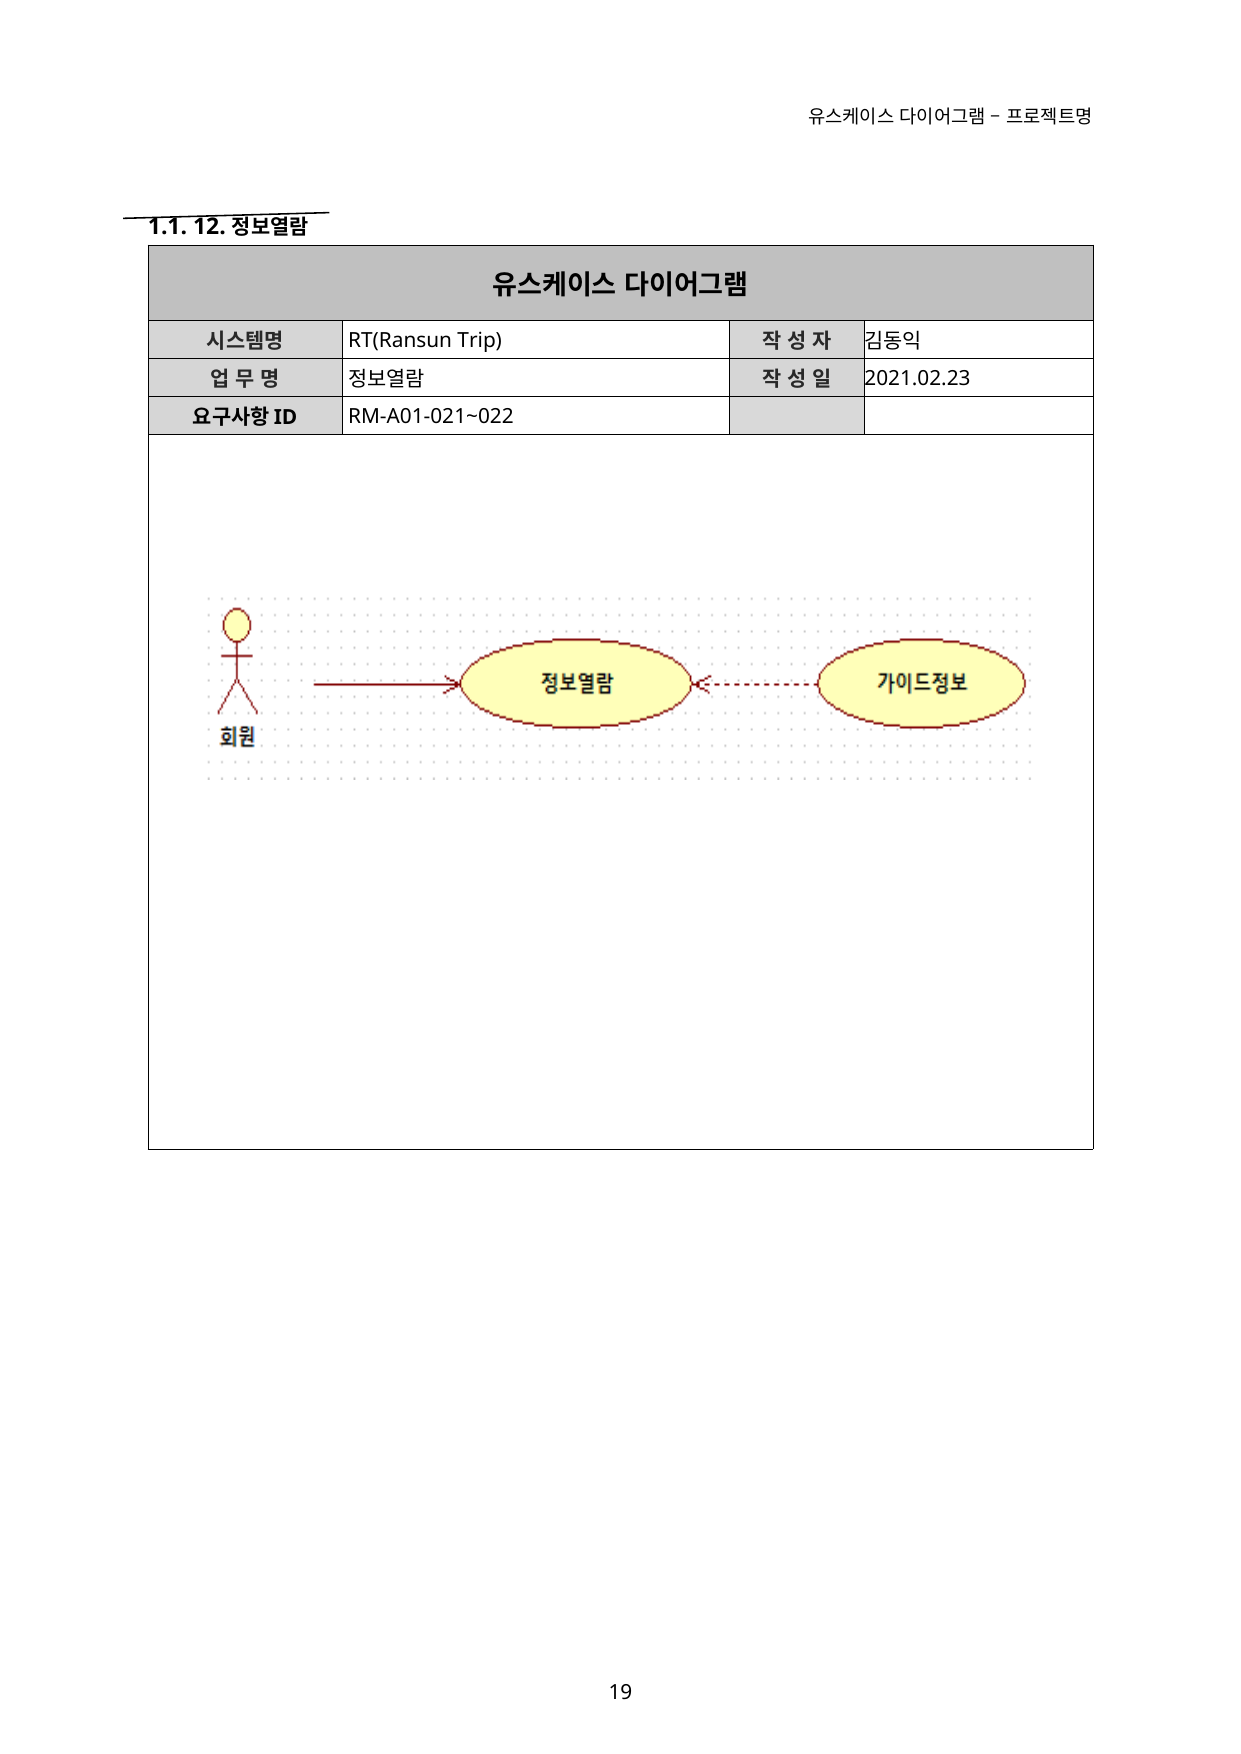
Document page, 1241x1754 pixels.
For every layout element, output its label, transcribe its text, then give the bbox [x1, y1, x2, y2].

table_cell 김동익 [865, 321, 1093, 358]
title 1.1. 12. 정보열람 [148, 207, 1092, 244]
table_cell [865, 397, 1093, 434]
table_cell [149, 435, 1093, 1149]
table_header 유스케이스 다이어그램 [149, 246, 1093, 320]
table_cell 작 성 일 [730, 359, 864, 396]
table_cell RM-A01-021~022 [343, 397, 729, 434]
table_cell 요구사항ID [149, 397, 342, 434]
table_cell [730, 397, 864, 434]
table_cell 정보열람 [343, 359, 729, 396]
table_cell 작 성 자 [730, 321, 864, 358]
table_cell 2021.02.23 [865, 359, 1093, 396]
picture [200, 584, 1041, 780]
table_cell 업 무 명 [149, 359, 342, 396]
table_cell RT(Ransun Trip) [343, 321, 729, 358]
table_cell 시스템명 [149, 321, 342, 358]
